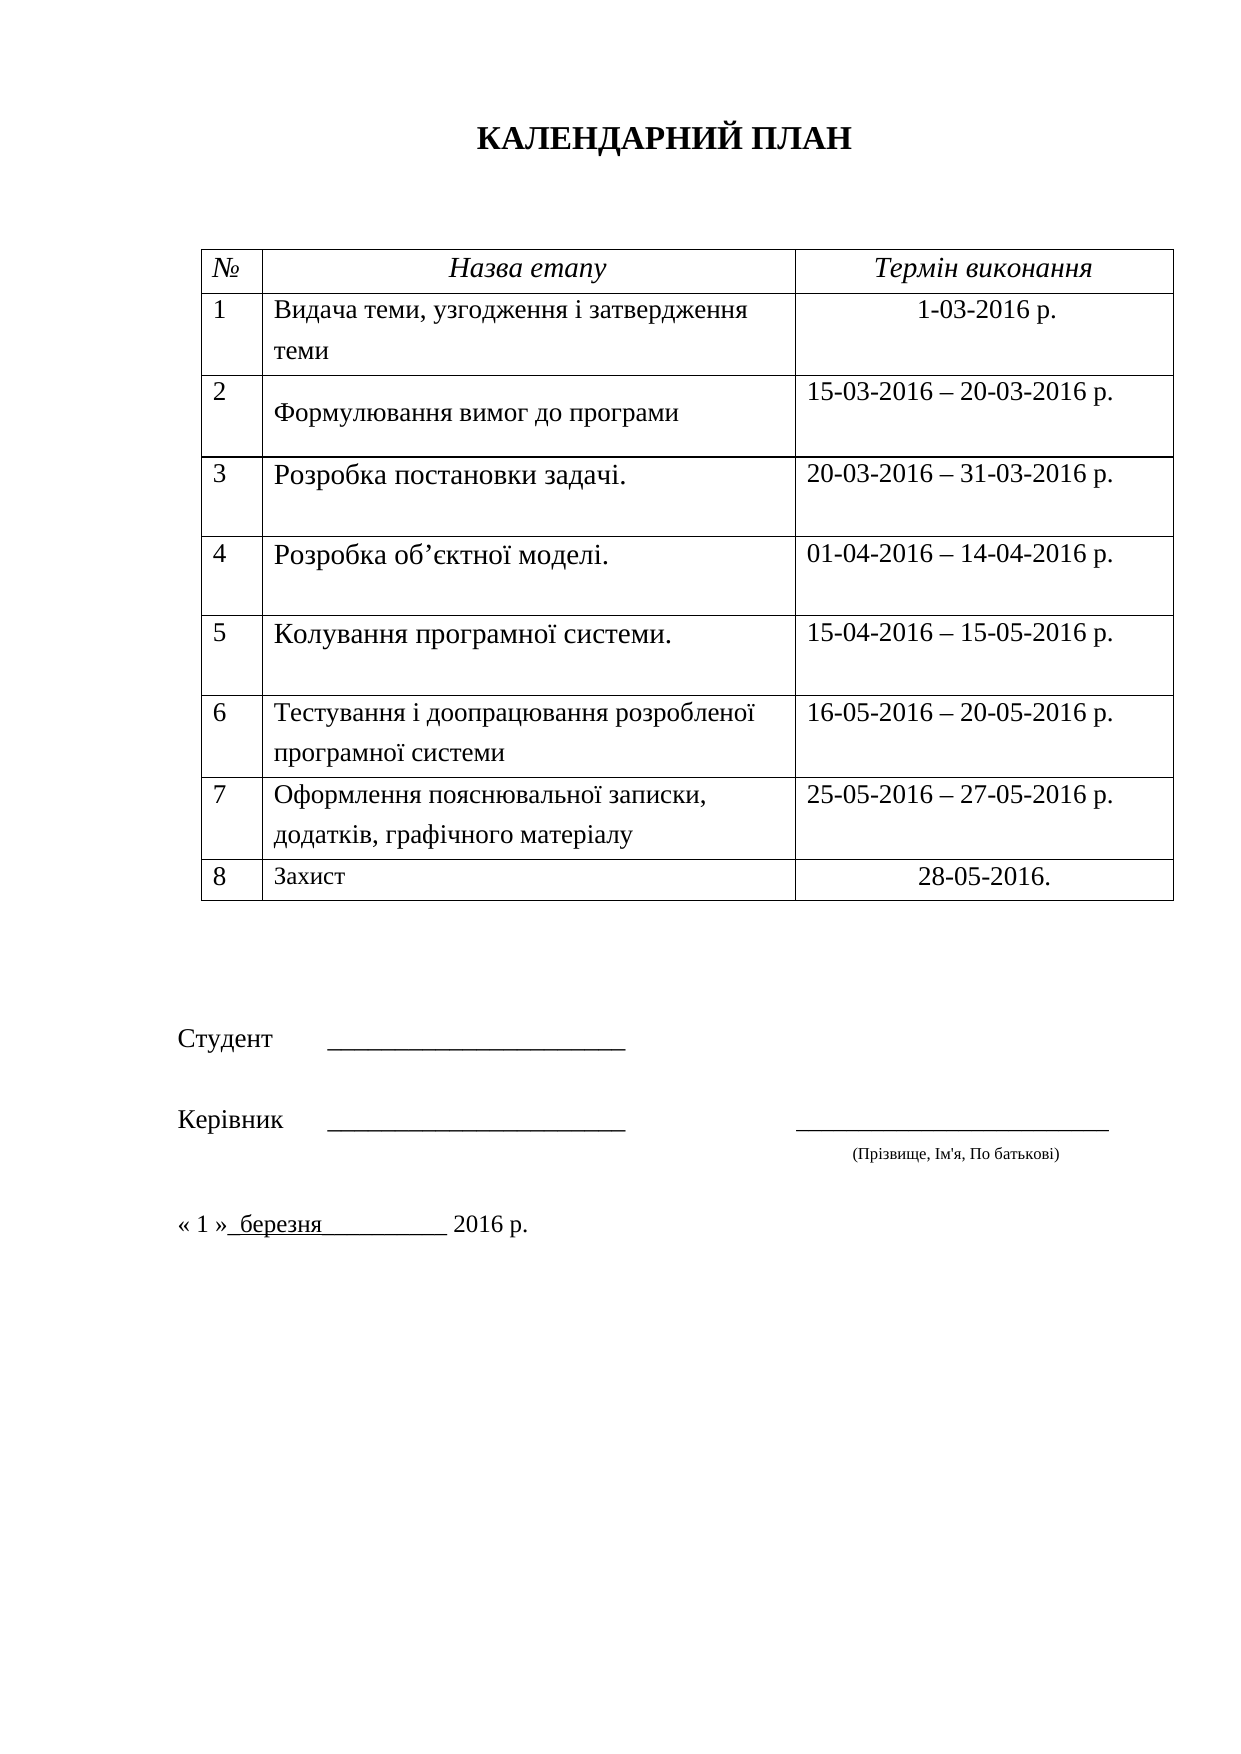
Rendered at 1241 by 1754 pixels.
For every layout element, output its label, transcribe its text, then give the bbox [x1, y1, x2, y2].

table_header Термін виконання [796, 250, 1173, 293]
table_header № [202, 250, 262, 293]
table_header Назва етапу [263, 250, 795, 293]
table_cell Видача теми, узгодження і затвердження теми [263, 294, 795, 374]
text Керівник ______________________ _________________________ [177, 1103, 1152, 1134]
table_cell 7 [202, 778, 262, 858]
table_cell 2 [202, 376, 262, 456]
table_cell 1-03-2016 р. [796, 294, 1173, 374]
table_cell 8 [202, 860, 262, 900]
text « 1 »_березня__________ 2016 р. [177, 1209, 1152, 1238]
table_cell 4 [202, 537, 262, 615]
table_cell Захист [263, 860, 795, 900]
table_cell 1 [202, 294, 262, 374]
text КАЛЕНДАРНИЙ ПЛАН [177, 118, 1152, 156]
table_cell Формулювання вимог до програми [263, 376, 795, 456]
table_cell 15-03-2016 – 20-03-2016 р. [796, 376, 1173, 456]
text (Прізвище, Ім'я, По батькові) [777, 1143, 1152, 1163]
table_cell 01-04-2016 – 14-04-2016 р. [796, 537, 1173, 615]
table_cell 15-04-2016 – 15-05-2016 р. [796, 616, 1173, 695]
table_cell 5 [202, 616, 262, 695]
table_cell Розробка об’єктної моделі. [263, 537, 795, 615]
table_cell 25-05-2016 – 27-05-2016 р. [796, 778, 1173, 858]
text Студент ______________________ [177, 1022, 1152, 1053]
table_cell 3 [202, 458, 262, 536]
table_cell 16-05-2016 – 20-05-2016 р. [796, 696, 1173, 777]
table_cell 20-03-2016 – 31-03-2016 р. [796, 458, 1173, 536]
table_cell Оформлення пояснювальної записки, додатків, графічного матеріалу [263, 778, 795, 858]
table_cell 28-05-2016. [796, 860, 1173, 900]
table_cell Розробка постановки задачі. [263, 458, 795, 536]
table_cell 6 [202, 696, 262, 777]
table_cell Колування програмної системи. [263, 616, 795, 695]
table_cell Тестування і доопрацювання розробленої програмної системи [263, 696, 795, 777]
